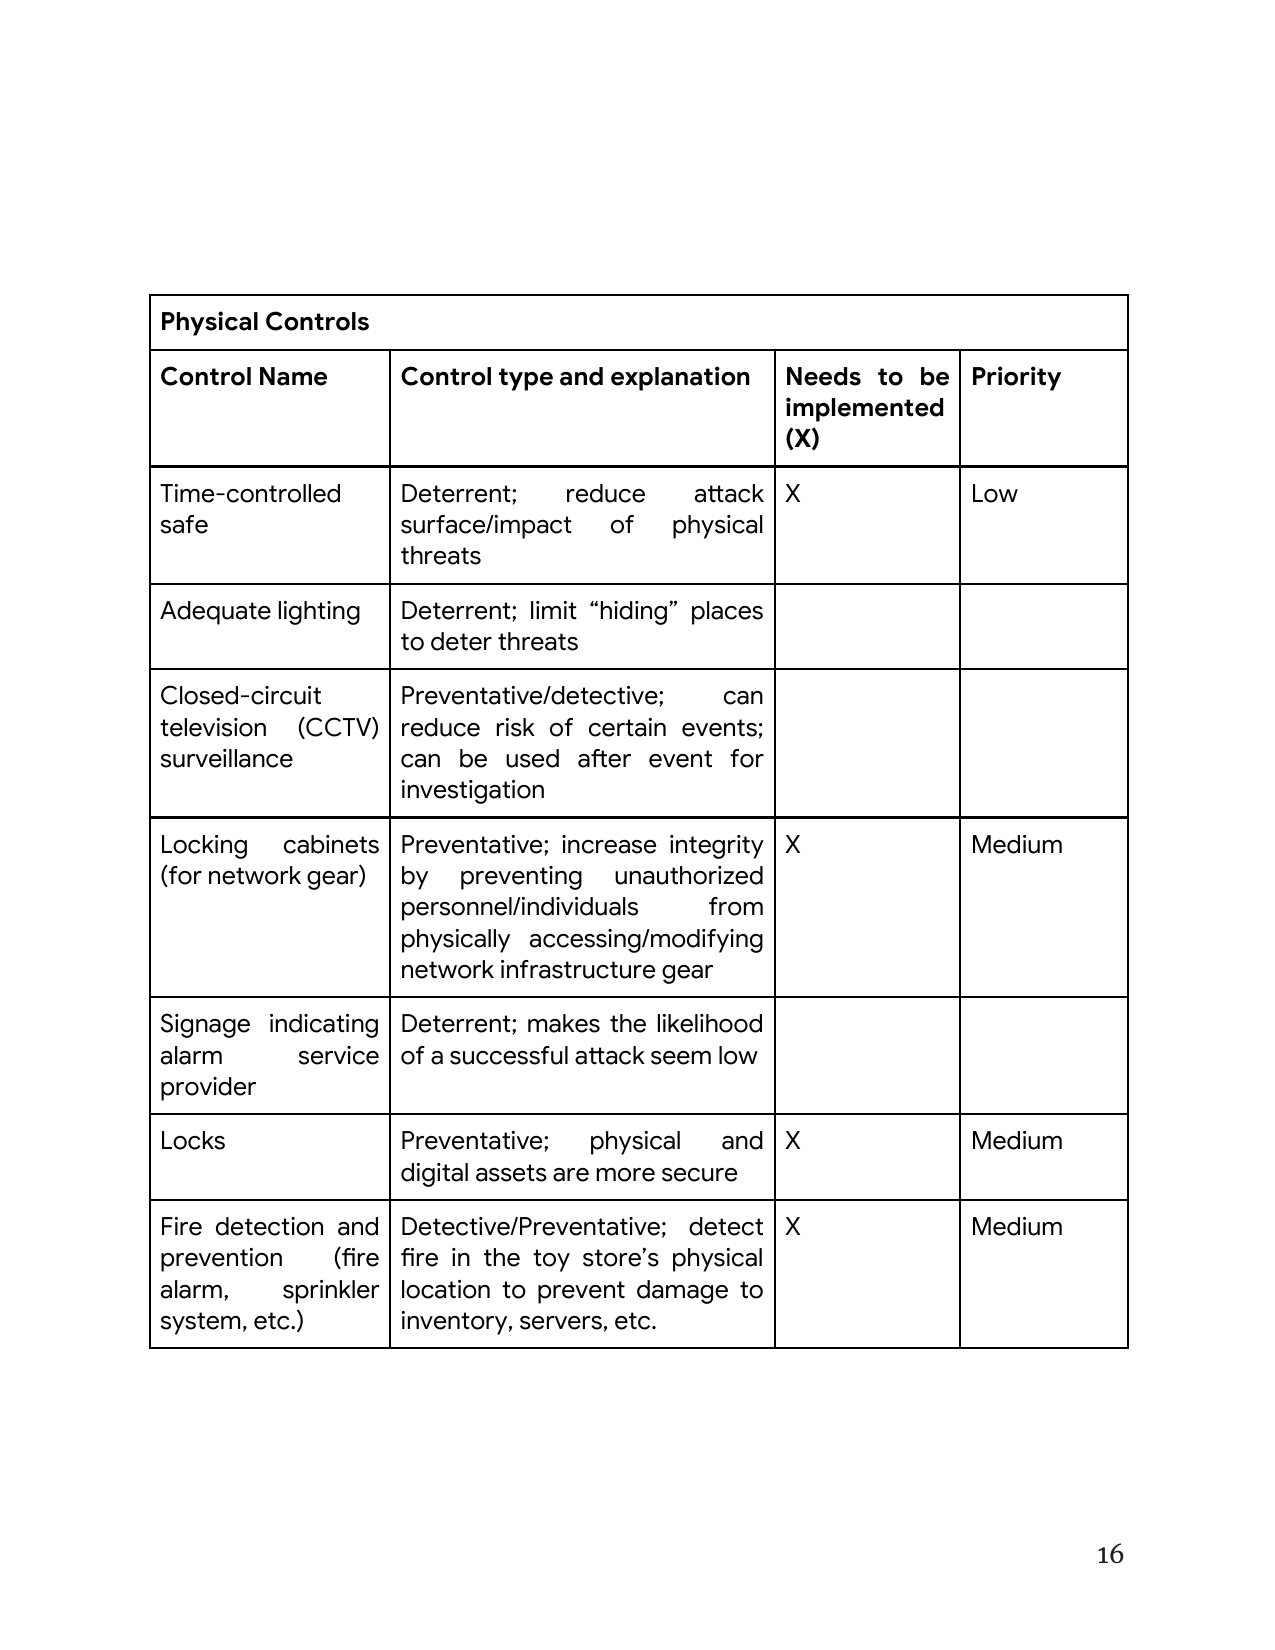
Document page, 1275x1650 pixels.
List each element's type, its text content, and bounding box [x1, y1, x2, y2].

table_cell Medium [961, 1115, 1127, 1199]
table_cell X [776, 819, 959, 996]
table_cell Deterrent; makes the likelihood of a successful attack seem low [391, 998, 774, 1113]
table_cell [961, 998, 1127, 1113]
table_cell Needs to be implemented (X) [776, 351, 959, 465]
table_cell Time-controlled safe [151, 468, 389, 582]
table_cell Deterrent; reduce attack surface/impact of physical threats [391, 468, 774, 582]
table_cell Medium [961, 1201, 1127, 1347]
table_cell X [776, 468, 959, 582]
table_cell X [776, 1201, 959, 1347]
table_cell [961, 585, 1127, 668]
table_cell Preventative/detective; can reduce risk of certain events; can be used after event for investigation [391, 670, 774, 816]
table_cell Fire detection and prevention (fire alarm, sprinkler system, etc.) [151, 1201, 389, 1347]
table_cell Control type and explanation [391, 351, 774, 465]
table_cell Adequate lighting [151, 585, 389, 668]
table_cell Medium [961, 819, 1127, 996]
table_cell [776, 998, 959, 1113]
table_cell Deterrent; limit “hiding” places to deter threats [391, 585, 774, 668]
table_cell Locking cabinets (for network gear) [151, 819, 389, 996]
table_cell Closed-circuit television (CCTV) surveillance [151, 670, 389, 816]
table_cell [961, 670, 1127, 816]
table_cell Locks [151, 1115, 389, 1199]
table_cell Preventative; increase integrity by preventing unauthorized personnel/individuals from physically accessing/modifying network infrastructure gear [391, 819, 774, 996]
table_cell Signage indicating alarm service provider [151, 998, 389, 1113]
table_cell Priority [961, 351, 1127, 465]
table_cell Detective/Preventative; detect fire in the toy store’s physical location to prevent damage to inventory, servers, etc. [391, 1201, 774, 1347]
table_cell Low [961, 468, 1127, 582]
table_cell [776, 670, 959, 816]
table_cell Control Name [151, 351, 389, 465]
table_cell Preventative; physical and digital assets are more secure [391, 1115, 774, 1199]
table_cell X [776, 1115, 959, 1199]
table_cell [776, 585, 959, 668]
table_header Physical Controls [151, 296, 1127, 348]
